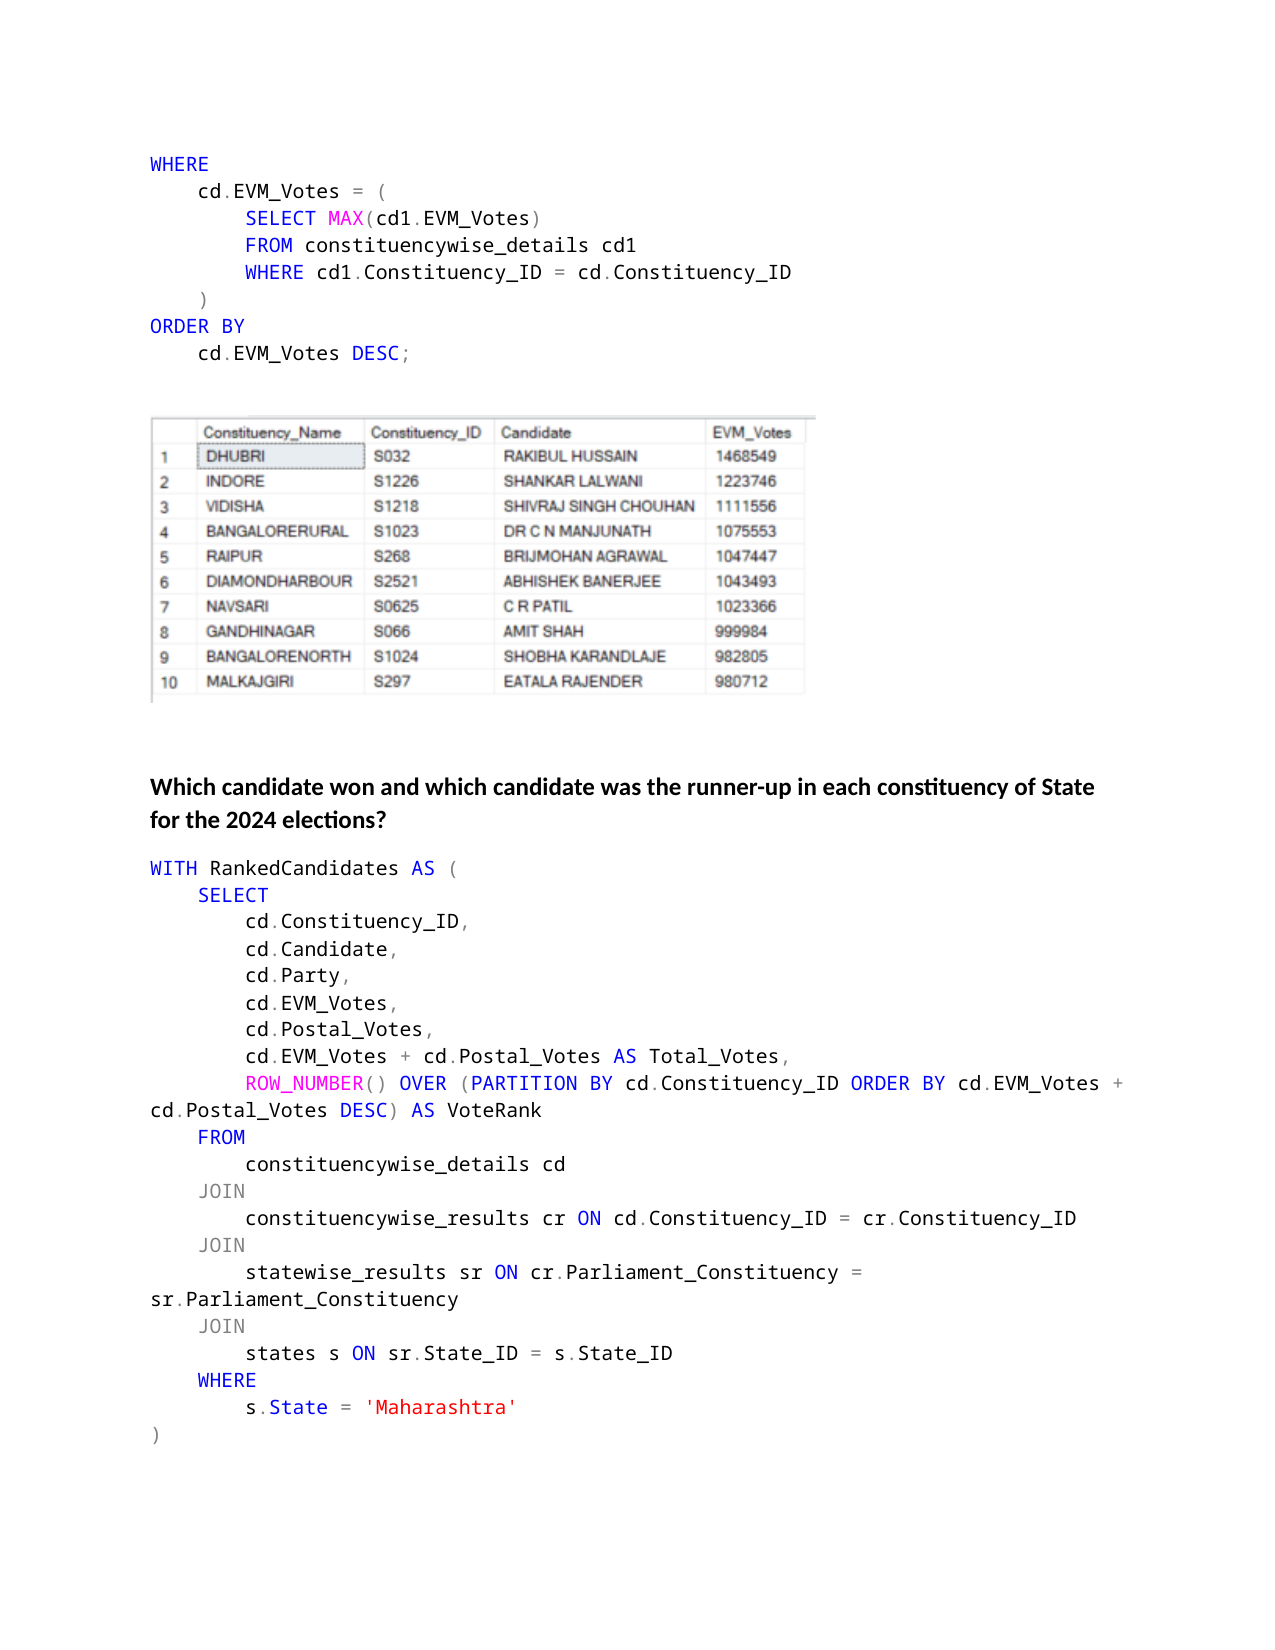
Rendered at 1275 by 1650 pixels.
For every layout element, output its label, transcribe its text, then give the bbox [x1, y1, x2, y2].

text JOIN [150, 1312, 1125, 1339]
text WITH RankedCandidates AS ( [150, 854, 1125, 881]
text cd.Constituency_ID, [150, 908, 1125, 935]
text constituencywise_results cr ON cd.Constituency_ID = cr.Constituency_ID [150, 1204, 1125, 1232]
text JOIN [150, 1178, 1125, 1204]
text cd.Postal_Votes, [150, 1016, 1125, 1043]
text cd.EVM_Votes, [150, 989, 1125, 1016]
text WHERE cd1.Constituency_ID = cd.Constituency_ID [150, 258, 1125, 285]
text cd.Candidate, [150, 935, 1125, 962]
text cd.EVM_Votes + cd.Postal_Votes AS Total_Votes, [150, 1043, 1125, 1070]
text SELECT [150, 881, 1125, 908]
text FROM [150, 1124, 1125, 1151]
text constituencywise_details cd [150, 1151, 1125, 1178]
text states s ON sr.State_ID = s.State_ID [150, 1339, 1125, 1366]
picture [150, 415, 816, 703]
text WHERE [150, 150, 1125, 177]
text ) [150, 1420, 1125, 1447]
text WHERE [150, 1366, 1125, 1393]
text statewise_results sr ON cr.Parliament_Constituency = sr.Parliament_Constituency [150, 1258, 1125, 1312]
text cd.EVM_Votes DESC; [150, 339, 1125, 366]
text SELECT MAX(cd1.EVM_Votes) [150, 204, 1125, 231]
text ROW_NUMBER() OVER (PARTITION BY cd.Constituency_ID ORDER BY cd.EVM_Votes + cd.Postal_Votes DESC) AS VoteRank [150, 1070, 1125, 1124]
text JOIN [150, 1232, 1125, 1258]
text Which candidate won and which candidate was the runner-up in each constituency of State for the 2024 elections? [150, 771, 1125, 835]
text ) [150, 285, 1125, 312]
text ORDER BY [150, 312, 1125, 339]
text cd.Party, [150, 962, 1125, 989]
text s.State = 'Maharashtra' [150, 1393, 1125, 1420]
text FROM constituencywise_details cd1 [150, 231, 1125, 258]
text cd.EVM_Votes = ( [150, 177, 1125, 204]
